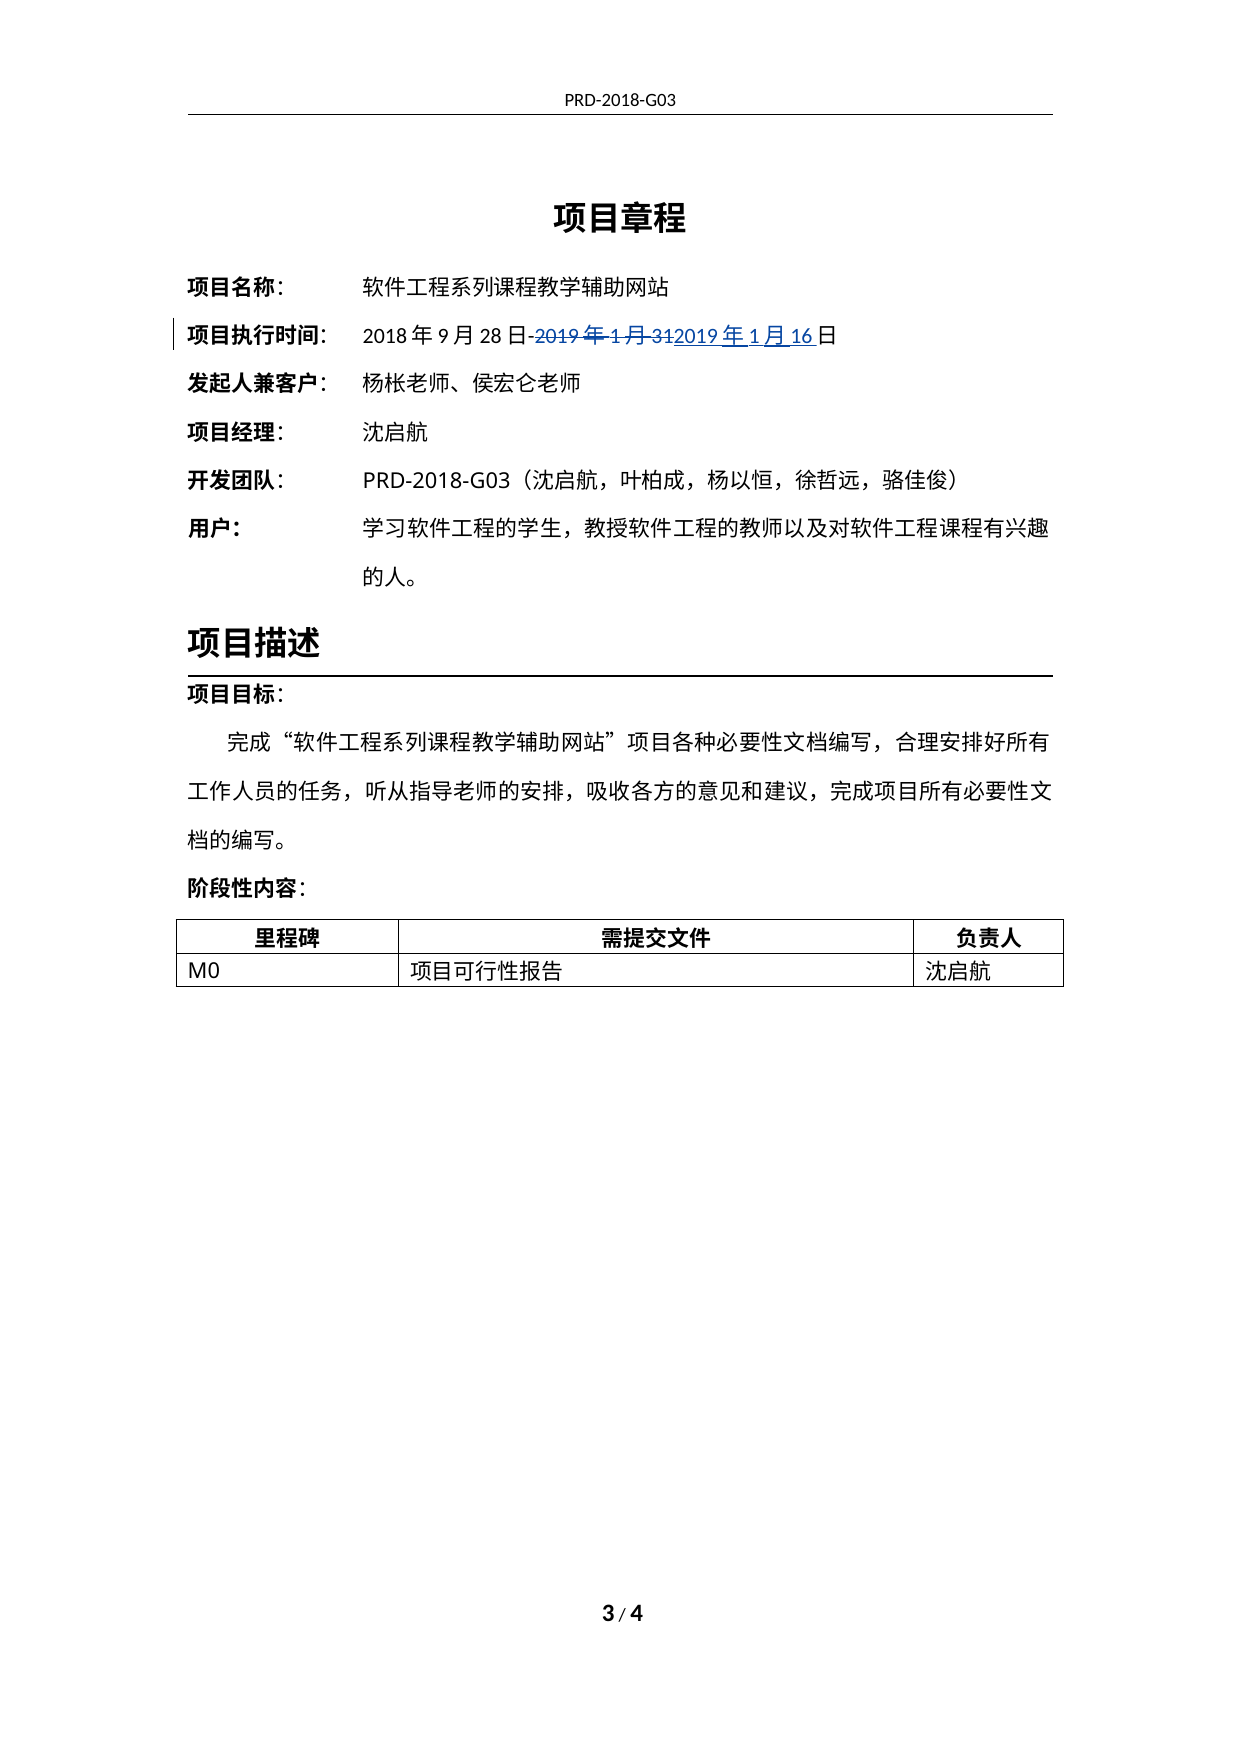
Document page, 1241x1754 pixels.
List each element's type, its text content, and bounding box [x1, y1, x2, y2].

text 完成“软件工程系列课程教学辅助网站”项目各种必要性文档编写，合理安排好所有工作人员的任务，听从指导老师的安排，吸收各方的意见和建议，完成项目所有必要性文档的编写。 [187, 725, 1053, 855]
table_cell M0 [177, 954, 398, 986]
subtitle 项目章程 [187, 183, 1053, 248]
text 项目名称： 软件工程系列课程教学辅助网站 [187, 269, 1053, 302]
table_header 里程碑 [177, 920, 398, 953]
text 项目经理： 沈启航 [187, 414, 1053, 447]
text 项目描述 [187, 608, 1053, 677]
text 开发团队： PRD-2018-G03（沈启航，叶柏成，杨以恒，徐哲远，骆佳俊） [187, 462, 1053, 495]
text 发起人兼客户： 杨枨老师、侯宏仑老师 [187, 366, 1053, 398]
table_cell 项目可行性报告 [399, 954, 913, 986]
text 项目目标： [187, 677, 1053, 709]
table_header 负责人 [914, 920, 1063, 953]
text 阶段性内容： [187, 871, 1053, 903]
table_cell 沈启航 [914, 954, 1063, 986]
text 用户： 学习软件工程的学生，教授软件工程的教师以及对软件工程课程有兴趣的人。 [188, 511, 1053, 592]
table_header 需提交文件 [399, 920, 913, 953]
text 项目执行时间： 2018年9月28日-日 [187, 317, 1053, 350]
